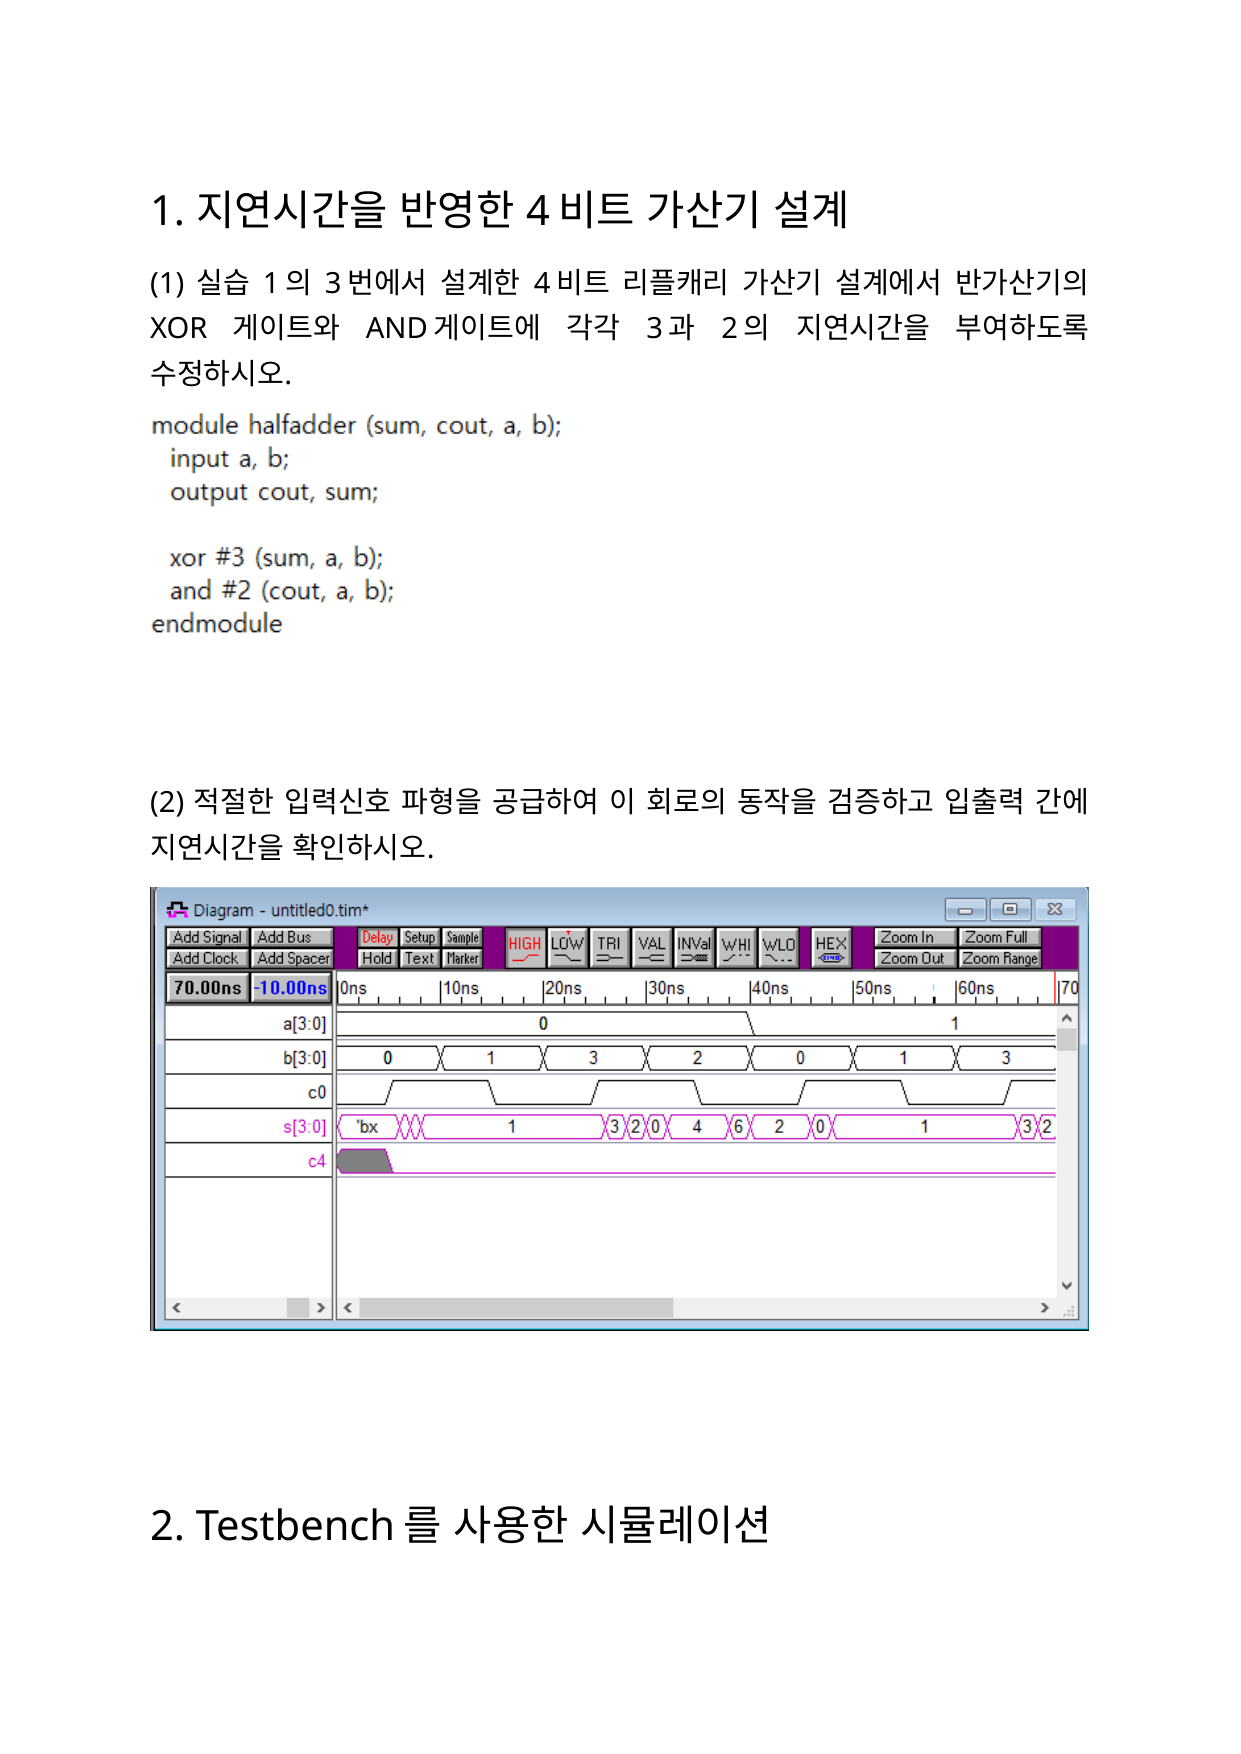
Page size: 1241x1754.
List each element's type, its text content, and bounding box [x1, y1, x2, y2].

text 1. 지연시간을 반영한 4비트 가산기 설계 [150, 177, 1090, 238]
text (1) 실습 1의 3번에서 설계한 4비트 리플캐리 가산기 설계에서 반가산기의 XOR 게이트와 AND게이트에 각각 3과 2의 지연시간을 부여하도록 수정하시오. [150, 259, 1090, 393]
picture [150, 887, 1089, 1331]
text (2) 적절한 입력신호 파형을 공급하여 이 회로의 동작을 검증하고 입출력 간에 지연시간을 확인하시오. [150, 779, 1090, 867]
text 2. Testbench를 사용한 시뮬레이션 [150, 1492, 1090, 1552]
picture [150, 413, 574, 642]
